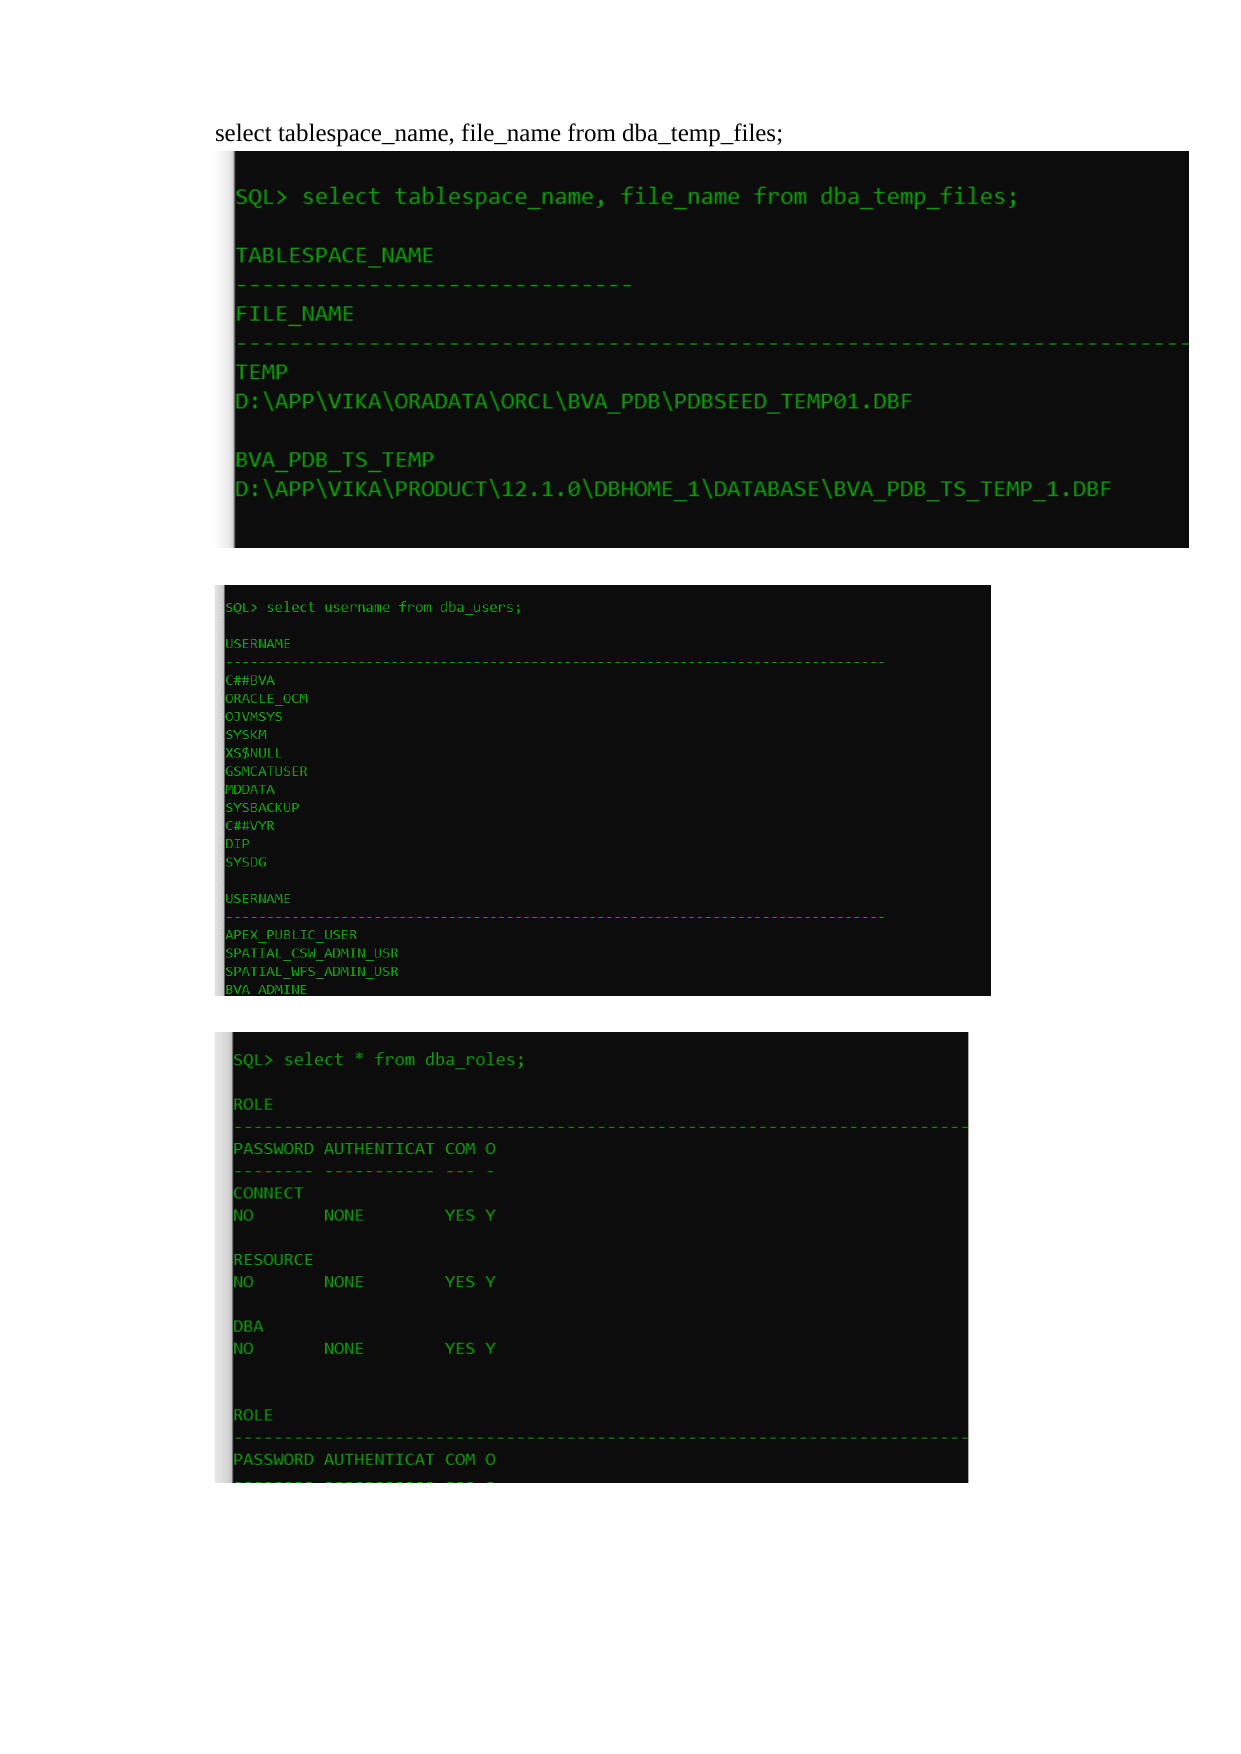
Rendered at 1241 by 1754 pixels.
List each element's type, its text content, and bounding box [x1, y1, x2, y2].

picture [214, 585, 991, 996]
picture [214, 1032, 969, 1483]
text select tablespace_name, file_name from dba_temp_files; [215, 118, 1152, 147]
picture [214, 151, 1189, 548]
